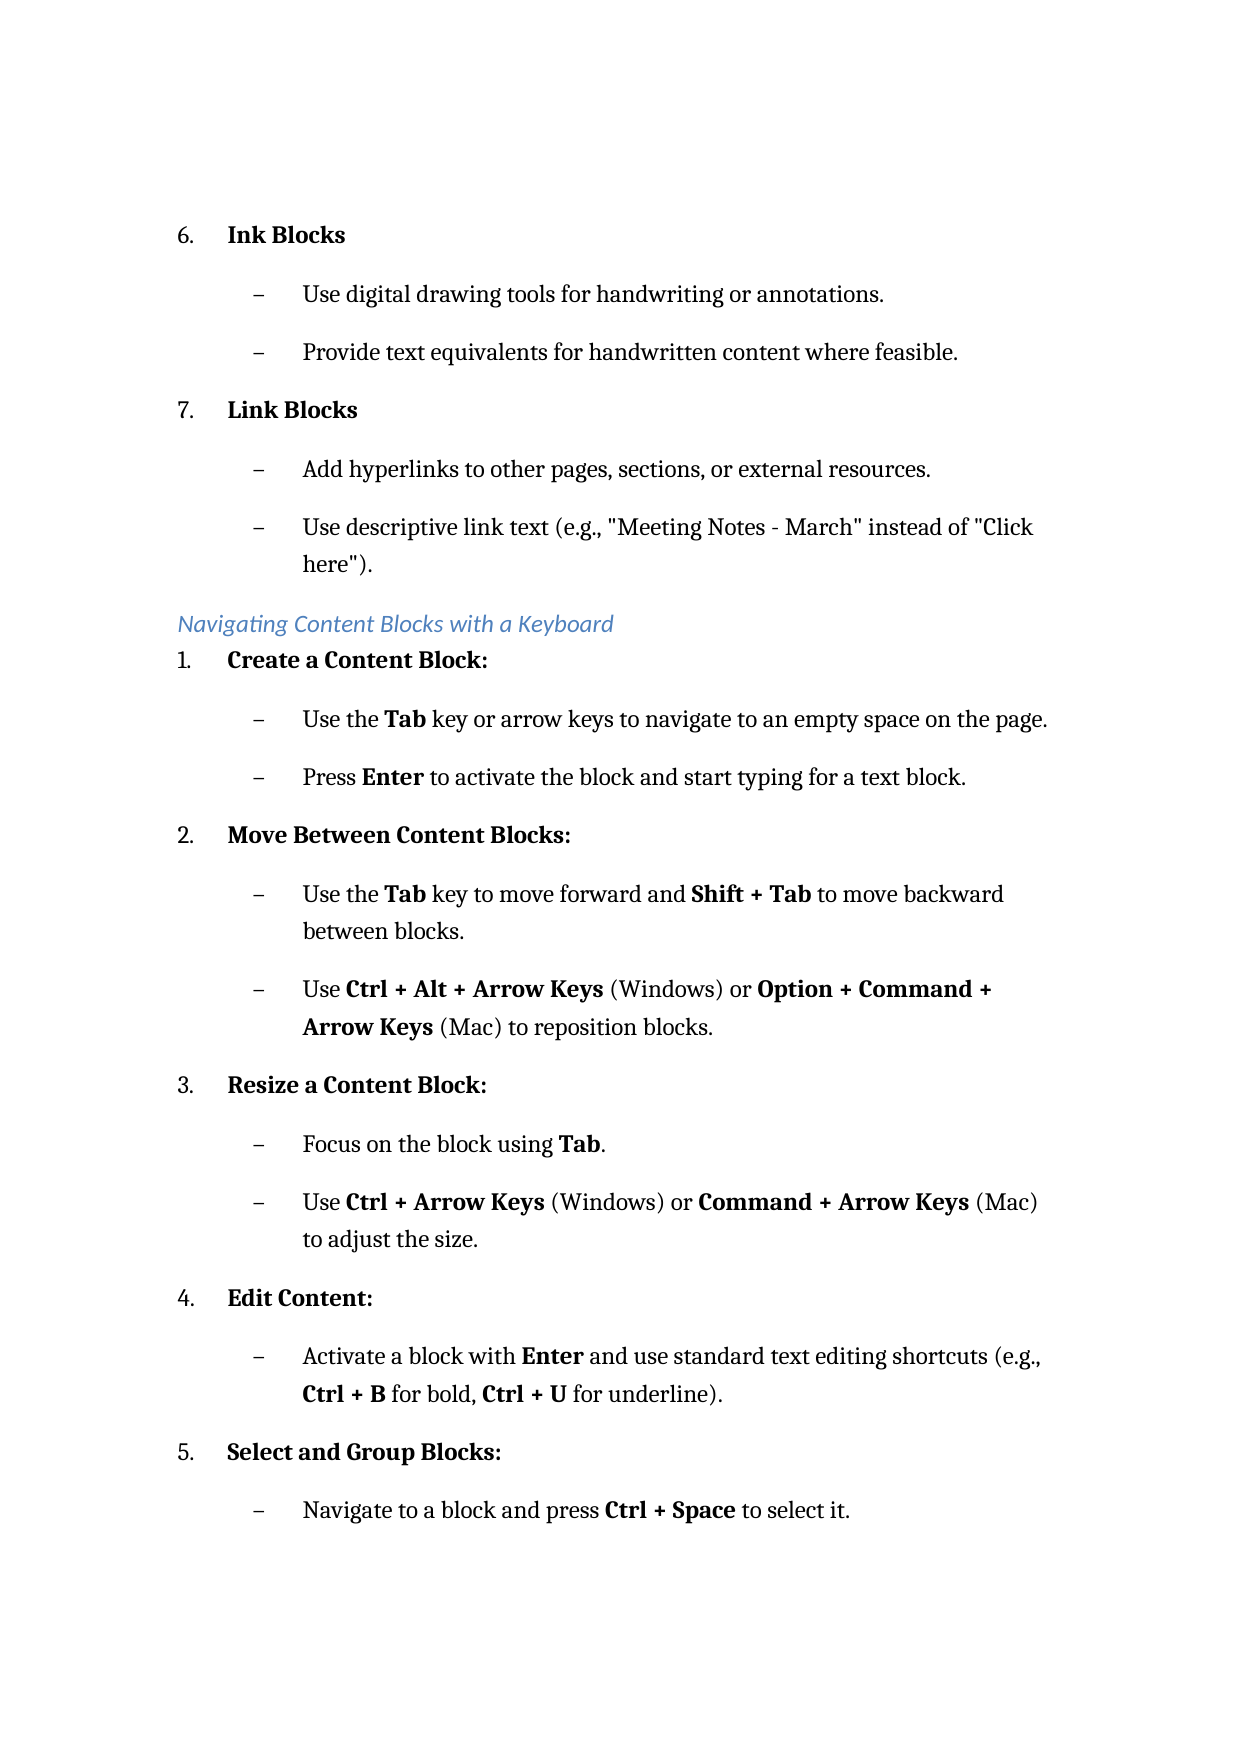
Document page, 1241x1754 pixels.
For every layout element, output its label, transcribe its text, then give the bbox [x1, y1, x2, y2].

list Select and Group Blocks: [177, 1433, 1063, 1471]
list Use the Tab key or arrow keys to navigate to an empty space on the page. [252, 700, 1063, 738]
list Use Ctrl + Alt + Arrow Keys (Windows) or Option + Command + Arrow Keys (Mac) to reposition blocks. [252, 971, 1063, 1046]
list Edit Content: [177, 1279, 1063, 1317]
list Use the Tab key to move forward and Shift + Tab to move backward between blocks. [252, 875, 1063, 950]
list Resize a Content Block: [177, 1067, 1063, 1104]
list Use descriptive link text (e.g., "Meeting Notes - March" instead of "Click here"). [252, 508, 1063, 583]
list Use Ctrl + Arrow Keys (Windows) or Command + Arrow Keys (Mac) to adjust the size. [252, 1183, 1063, 1258]
list Use digital drawing tools for handwriting or annotations. [252, 275, 1063, 313]
list Navigate to a block and press Ctrl + Space to select it. [252, 1492, 1063, 1529]
list Provide text equivalents for handwritten content where feasible. [252, 333, 1063, 371]
list Move Between Content Blocks: [177, 817, 1063, 854]
list Focus on the block using Tab. [252, 1125, 1063, 1163]
list Activate a block with Enter and use standard text editing shortcuts (e.g., Ctrl + B for bold, Ctrl + U for underline). [252, 1338, 1063, 1413]
list Ink Blocks [177, 217, 1063, 254]
list Add hyperlinks to other pages, sections, or external resources. [252, 450, 1063, 488]
subtitle Navigating Content Blocks with a Keyboard [177, 604, 1063, 642]
list Link Blocks [177, 392, 1063, 429]
list Create a Content Block: [177, 642, 1063, 679]
list Press Enter to activate the block and start typing for a text block. [252, 758, 1063, 796]
